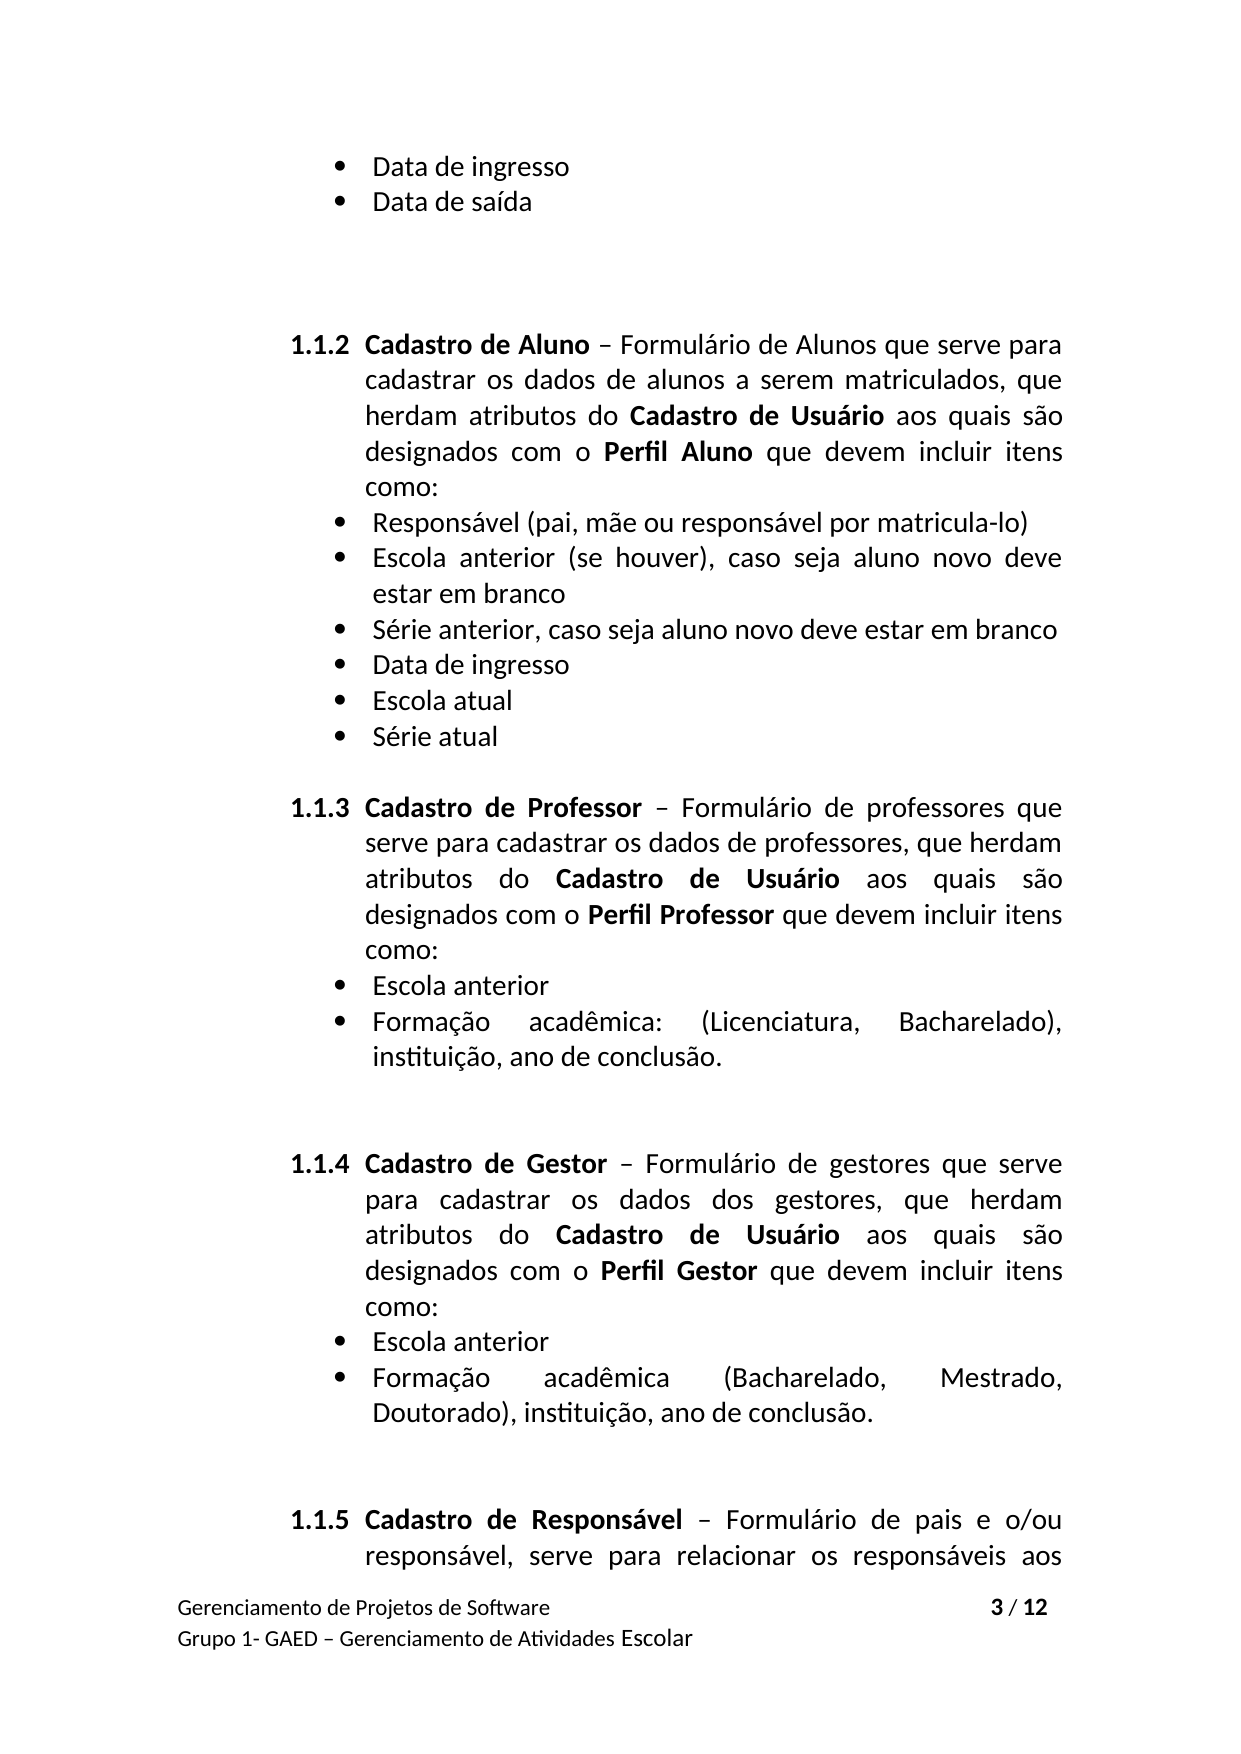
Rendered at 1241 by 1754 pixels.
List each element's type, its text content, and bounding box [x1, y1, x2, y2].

list Cadastro de Aluno – Formulário de Alunos que serve para cadastrar os dados de alunos a serem matriculados, que herdam atributos do Cadastro de Usuário aos quais são designados com o Perfil Aluno que devem incluir itens como: [290, 326, 1063, 504]
list Data de ingresso [335, 148, 1063, 183]
list Escola atual [335, 682, 1063, 718]
list Responsável (pai, mãe ou responsável por matricula-lo) [335, 504, 1063, 539]
list Data de saída [335, 183, 1063, 219]
list Série atual [335, 718, 1063, 753]
list Cadastro de Gestor – Formulário de gestores que serve para cadastrar os dados dos gestores, que herdam atributos do Cadastro de Usuário aos quais são designados com o Perfil Gestor que devem incluir itens como: [290, 1145, 1063, 1323]
list Data de ingresso [335, 646, 1063, 682]
list Escola anterior [335, 967, 1063, 1003]
list Escola anterior [335, 1323, 1063, 1359]
list Formação acadêmica: (Licenciatura, Bacharelado), instituição, ano de conclusão. [335, 1003, 1063, 1074]
list Cadastro de Professor – Formulário de professores que serve para cadastrar os dados de professores, que herdam atributos do Cadastro de Usuário aos quais são designados com o Perfil Professor que devem incluir itens como: [290, 789, 1063, 967]
list Escola anterior (se houver), caso seja aluno novo deve estar em branco [335, 539, 1063, 611]
list Formação acadêmica (Bacharelado, Mestrado, Doutorado), instituição, ano de conclusão. [335, 1359, 1063, 1430]
list Série anterior, caso seja aluno novo deve estar em branco [335, 611, 1063, 646]
